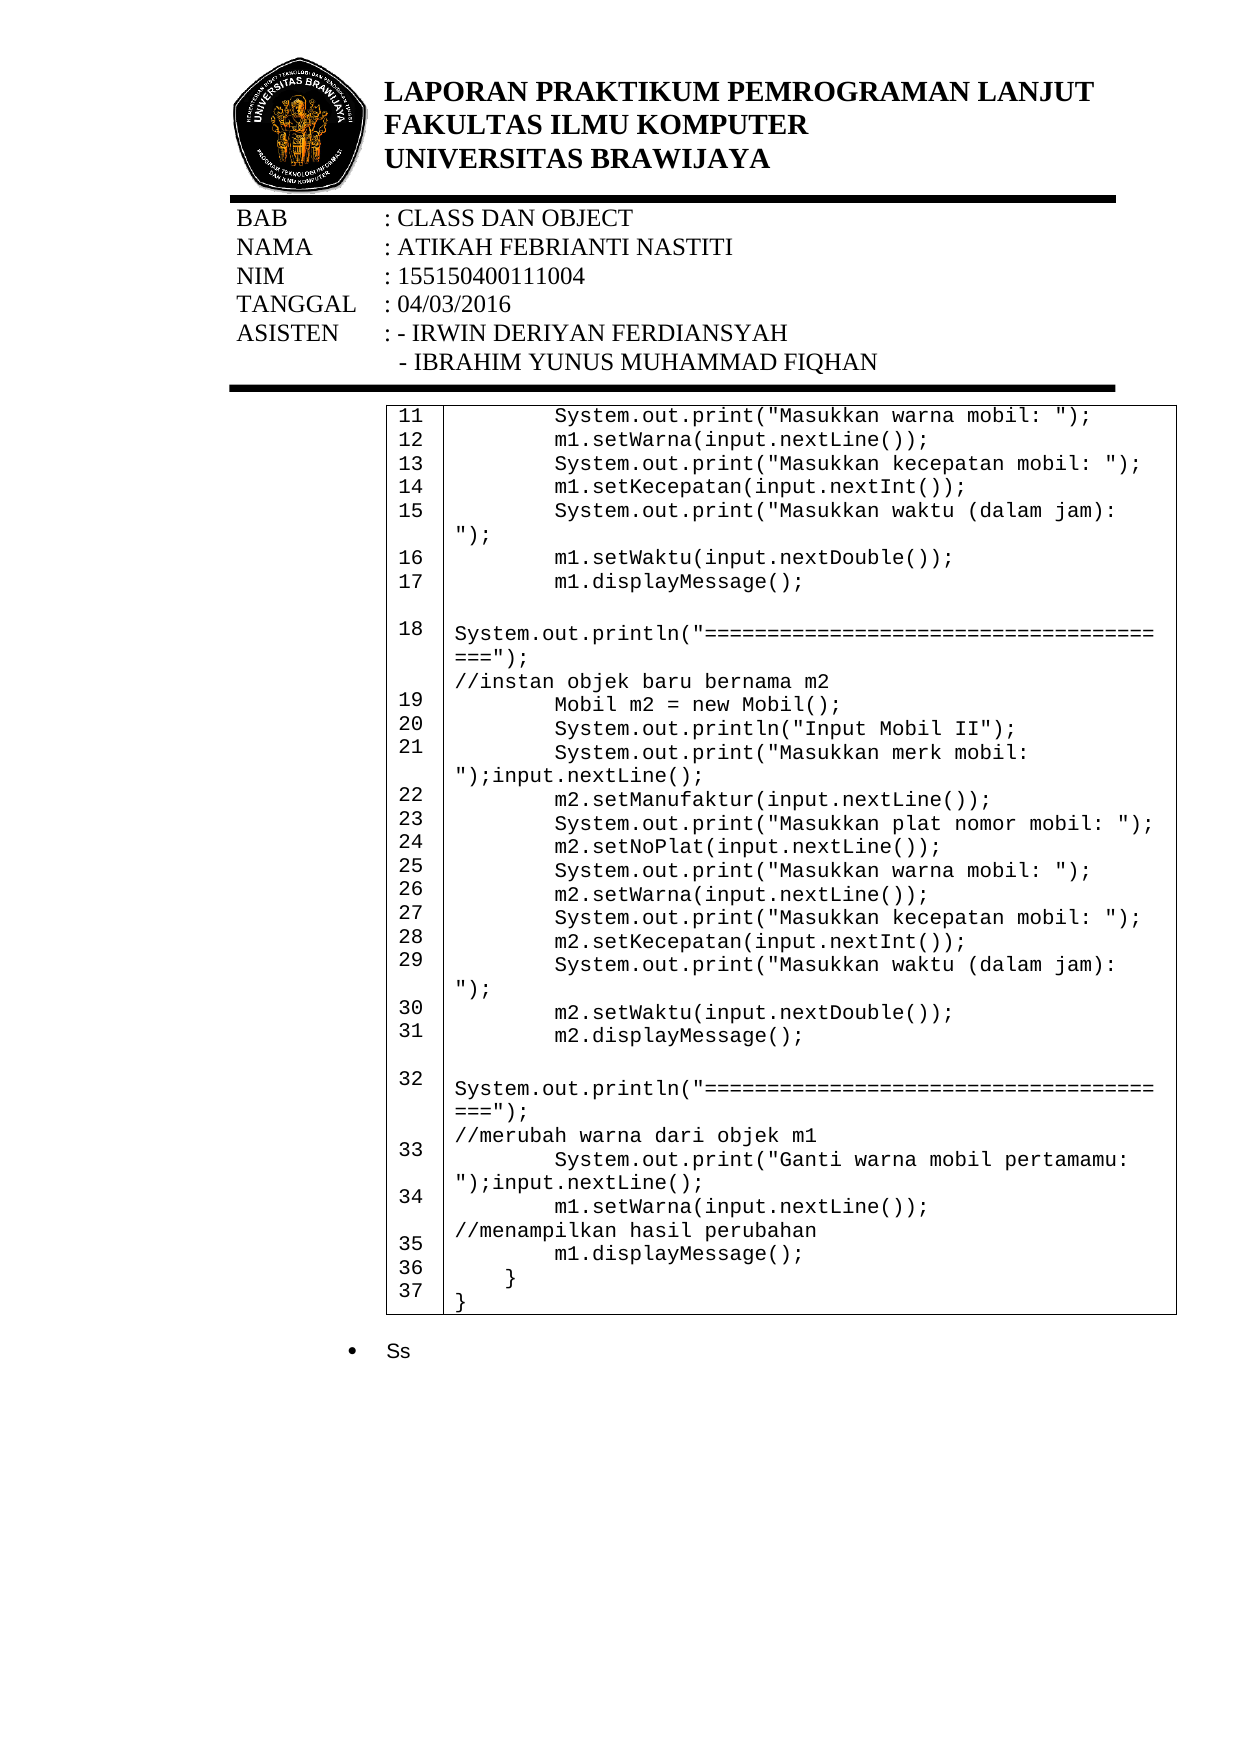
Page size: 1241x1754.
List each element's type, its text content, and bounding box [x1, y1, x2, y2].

table_cell 1 2 3 4 5 6 7 8 9 10 11 12 13 14 15 16 17 18 19 20 21 22 23 24 25 26 27 28 29 30 31 32 33 34 35 36 37 [387, 406, 443, 1314]
picture [229, 55, 372, 195]
list Ss [349, 1339, 1063, 1363]
